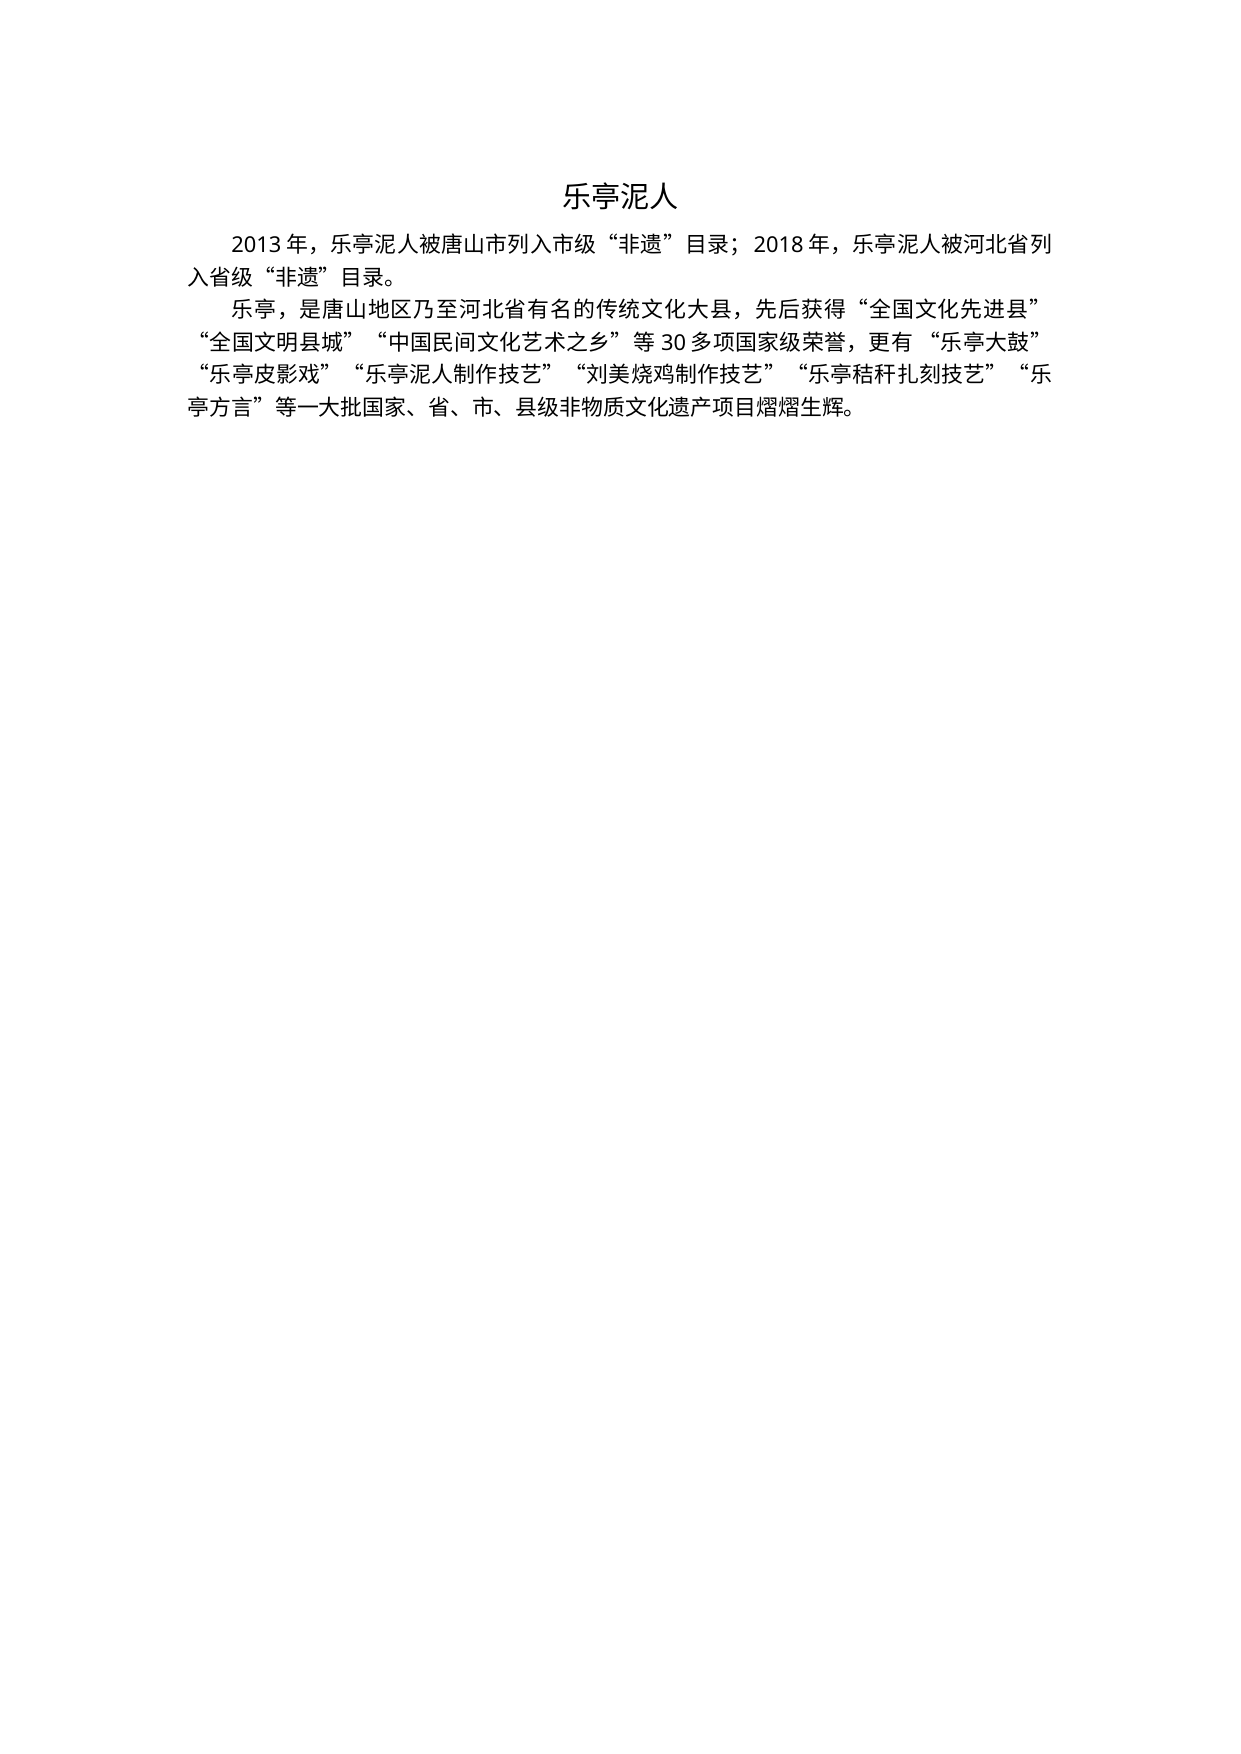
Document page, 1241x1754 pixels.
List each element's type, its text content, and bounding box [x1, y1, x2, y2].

text 乐亭，是唐山地区乃至河北省有名的传统文化大县，先后获得“全国文化先进县”“全国文明县城”“中国民间文化艺术之乡”等30多项国家级荣誉，更有 “乐亭大鼓”“乐亭皮影戏”“乐亭泥人制作技艺”“刘美烧鸡制作技艺”“乐亭秸秆扎刻技艺”“乐亭方言”等一大批国家、省、市、县级非物质文化遗产项目熠熠生辉。 [187, 292, 1053, 422]
text 乐亭泥人 [187, 162, 1053, 227]
text 2013年，乐亭泥人被唐山市列入市级“非遗”目录；2018年，乐亭泥人被河北省列入省级“非遗”目录。 [187, 227, 1053, 292]
